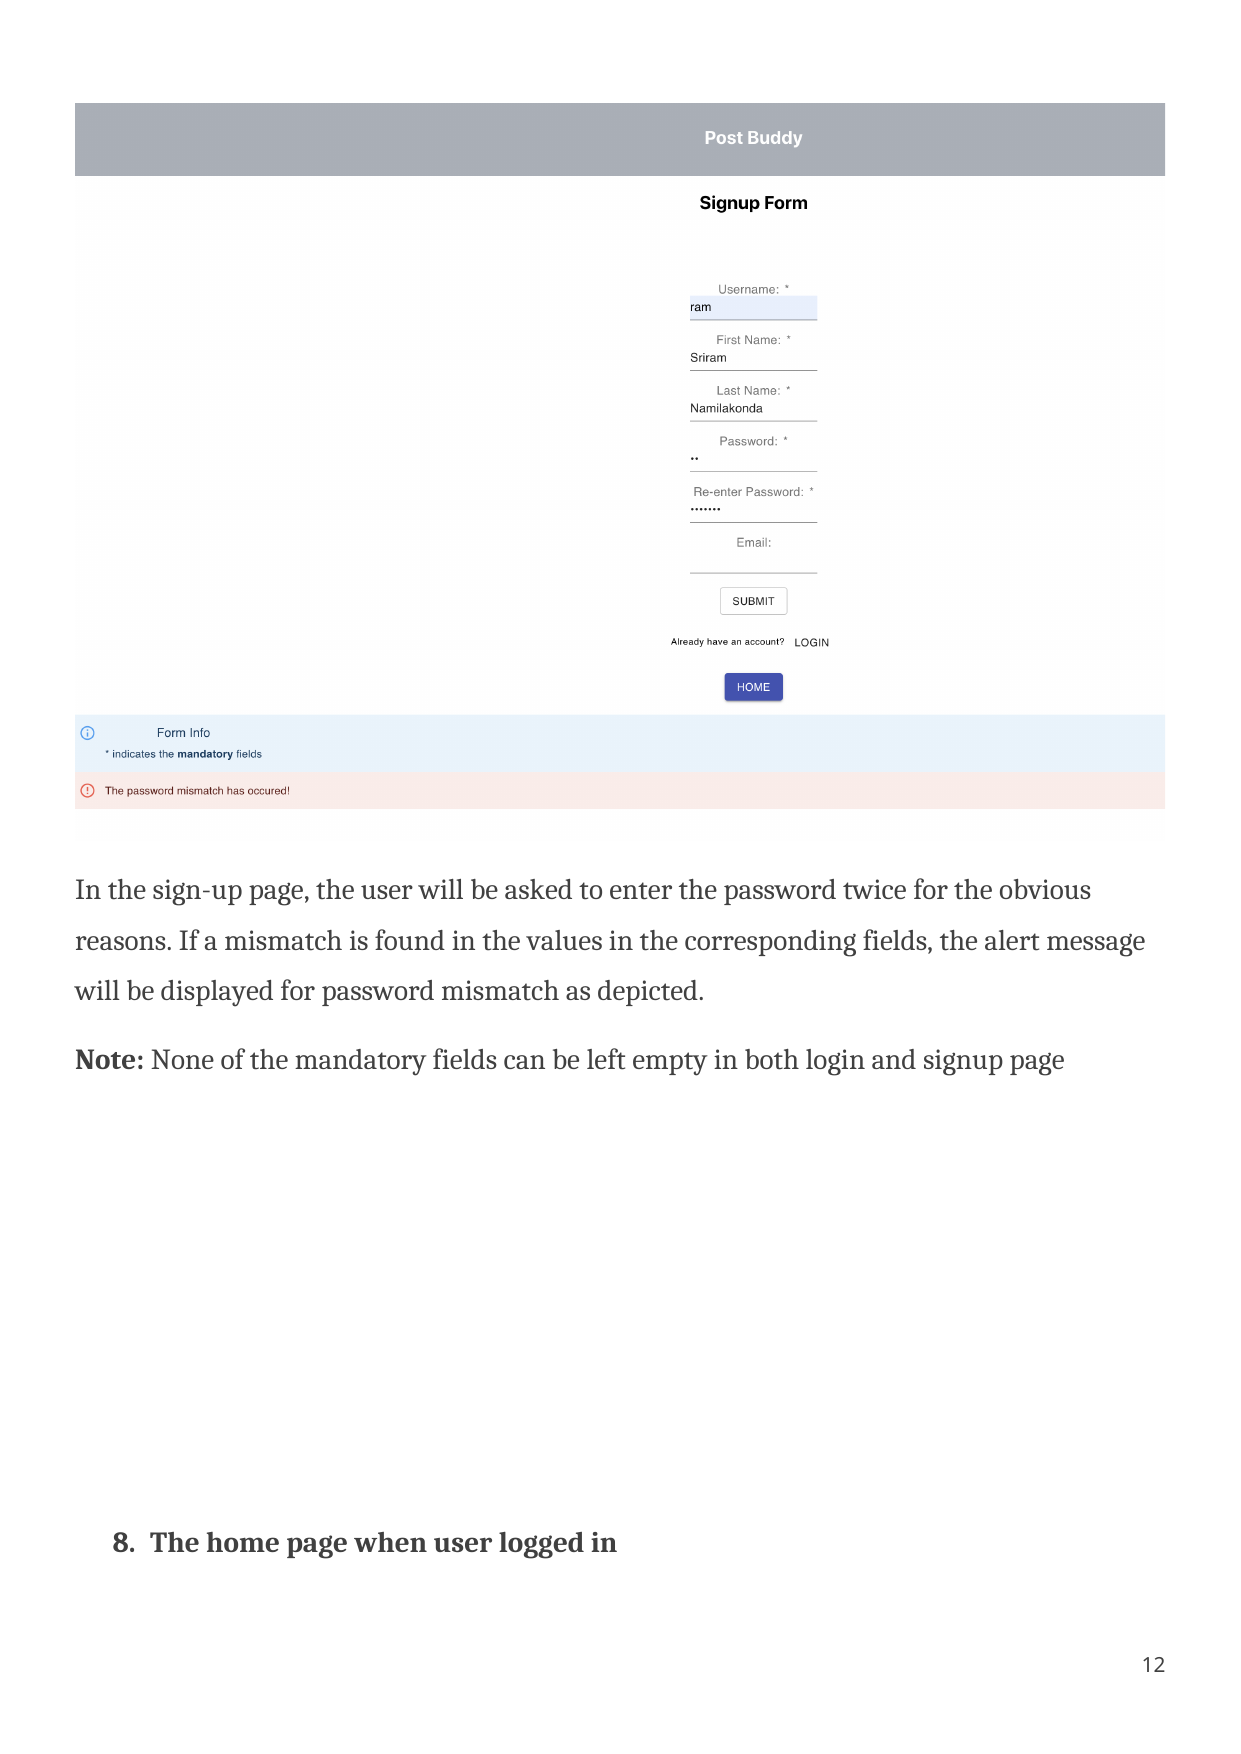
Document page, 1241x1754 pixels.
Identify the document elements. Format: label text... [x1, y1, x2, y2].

text In the sign-up page, the user will be asked to enter the password twice for the obvious reasons. If a mismatch is found in the values in the corresponding fields, the alert message will be displayed for password mismatch as depicted. [75, 873, 1165, 1008]
picture [75, 103, 1166, 841]
text Note: None of the mandatory fields can be left empty in both login and signup page [75, 1043, 1165, 1077]
list The home page when user logged in [112, 1527, 1165, 1560]
